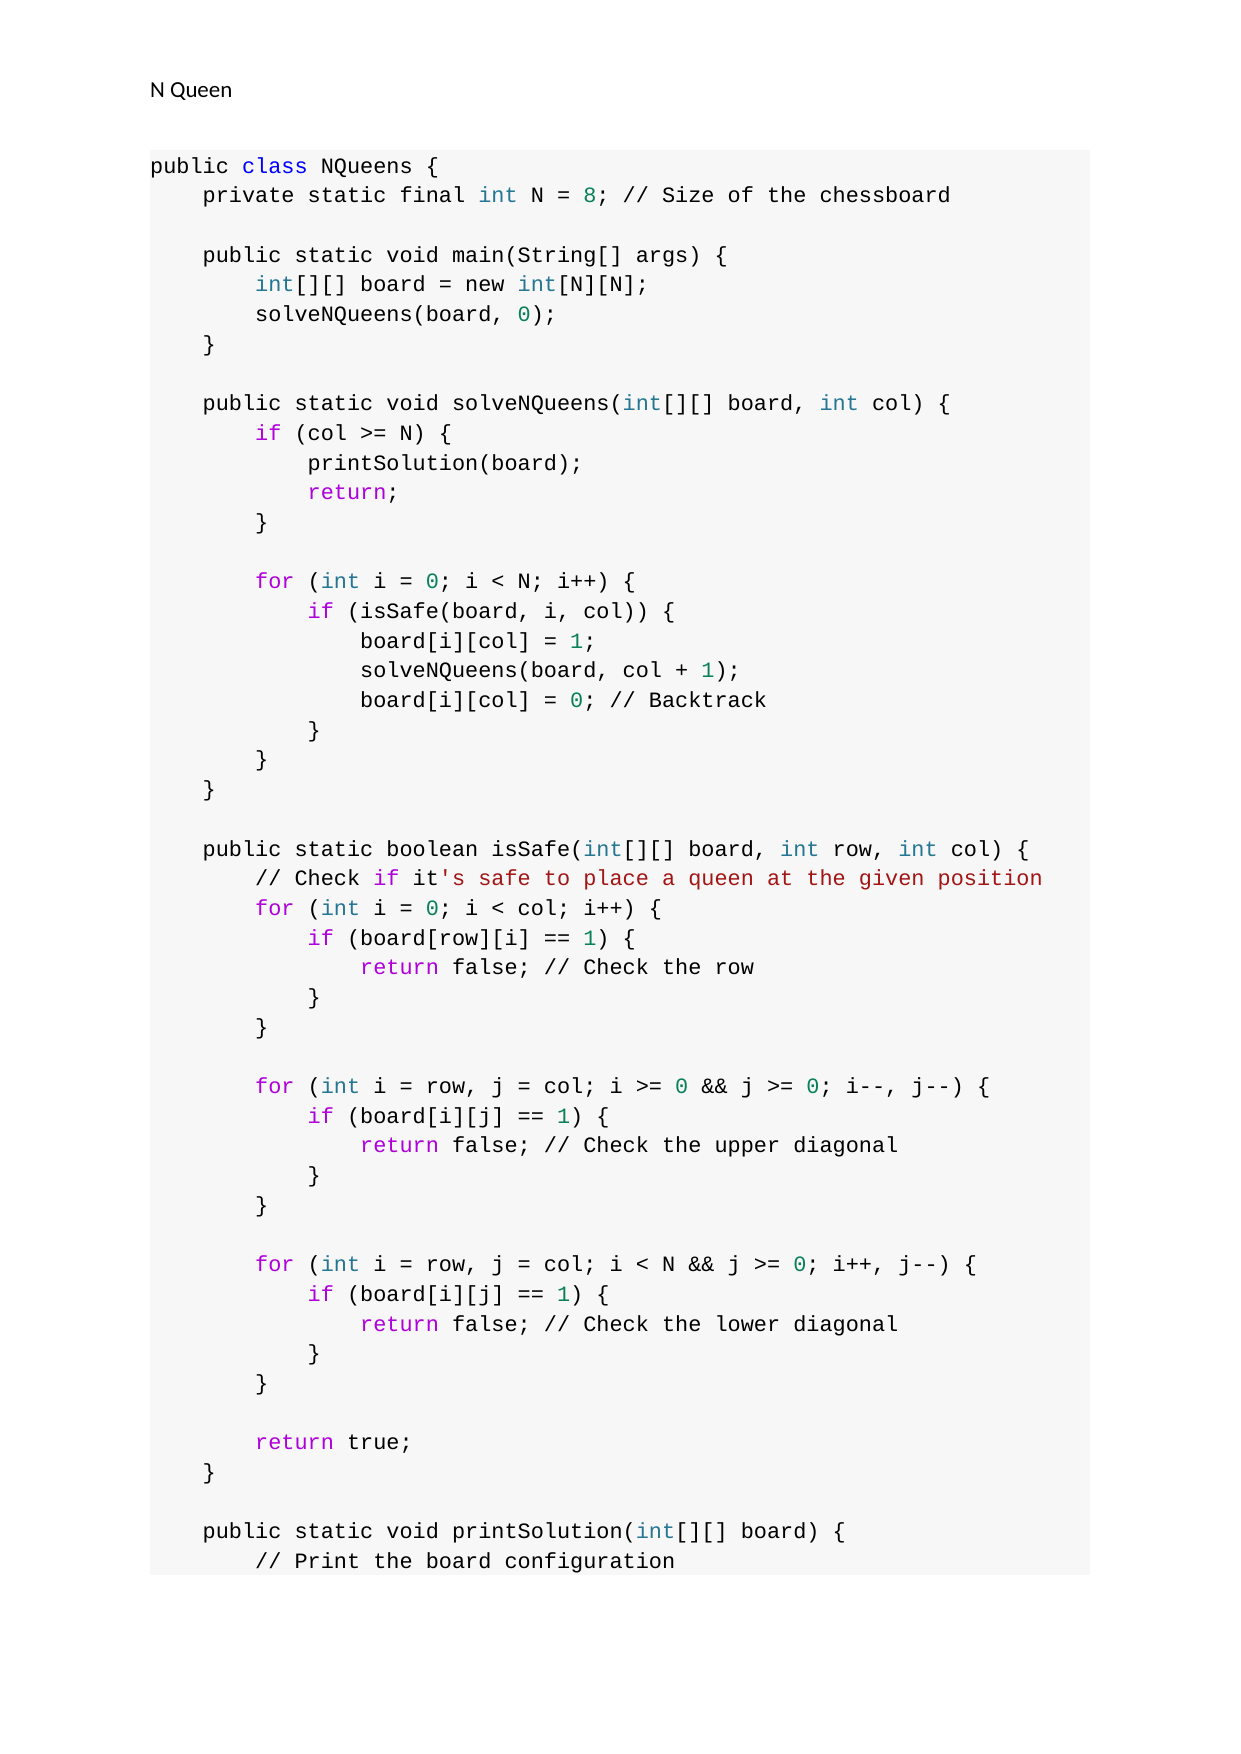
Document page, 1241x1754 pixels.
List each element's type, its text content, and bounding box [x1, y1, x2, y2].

text board[i][col] = 0; // Backtrack [150, 684, 1090, 714]
text public static void main(String[] args) { [150, 239, 1090, 269]
text public static boolean isSafe(int[][] board, int row, int col) { [150, 833, 1090, 862]
text } [150, 981, 1090, 1011]
text public class NQueens { [150, 150, 1090, 180]
text board[i][col] = 1; [150, 625, 1090, 655]
text return; [150, 477, 1090, 506]
text if (col >= N) { [150, 417, 1090, 447]
text } [150, 1456, 1090, 1486]
text private static final int N = 8; // Size of the chessboard [150, 180, 1090, 209]
text if (board[i][j] == 1) { [150, 1278, 1090, 1308]
text solveNQueens(board, col + 1); [150, 655, 1090, 684]
text } [150, 1189, 1090, 1219]
text for (int i = 0; i < col; i++) { [150, 892, 1090, 922]
text if (board[row][i] == 1) { [150, 922, 1090, 952]
text int[][] board = new int[N][N]; [150, 269, 1090, 298]
text // Print the board configuration [150, 1545, 1090, 1575]
text return false; // Check the upper diagonal [150, 1130, 1090, 1159]
text for (int i = 0; i < N; i++) { [150, 566, 1090, 595]
text solveNQueens(board, 0); [150, 298, 1090, 328]
text return false; // Check the row [150, 952, 1090, 981]
text return false; // Check the lower diagonal [150, 1308, 1090, 1337]
text } [150, 1367, 1090, 1397]
text for (int i = row, j = col; i < N && j >= 0; i++, j--) { [150, 1248, 1090, 1278]
text } [150, 506, 1090, 536]
text public static void printSolution(int[][] board) { [150, 1516, 1090, 1545]
text } [150, 773, 1090, 803]
text } [150, 1159, 1090, 1189]
text } [150, 744, 1090, 773]
text printSolution(board); [150, 447, 1090, 477]
text } [150, 1337, 1090, 1367]
text for (int i = row, j = col; i >= 0 && j >= 0; i--, j--) { [150, 1070, 1090, 1100]
text } [150, 714, 1090, 744]
text public static void solveNQueens(int[][] board, int col) { [150, 387, 1090, 417]
text if (board[i][j] == 1) { [150, 1100, 1090, 1130]
text if (isSafe(board, i, col)) { [150, 595, 1090, 625]
text } [150, 328, 1090, 358]
text } [150, 1011, 1090, 1041]
text // Check if it's safe to place a queen at the given position [150, 862, 1090, 892]
text return true; [150, 1427, 1090, 1456]
